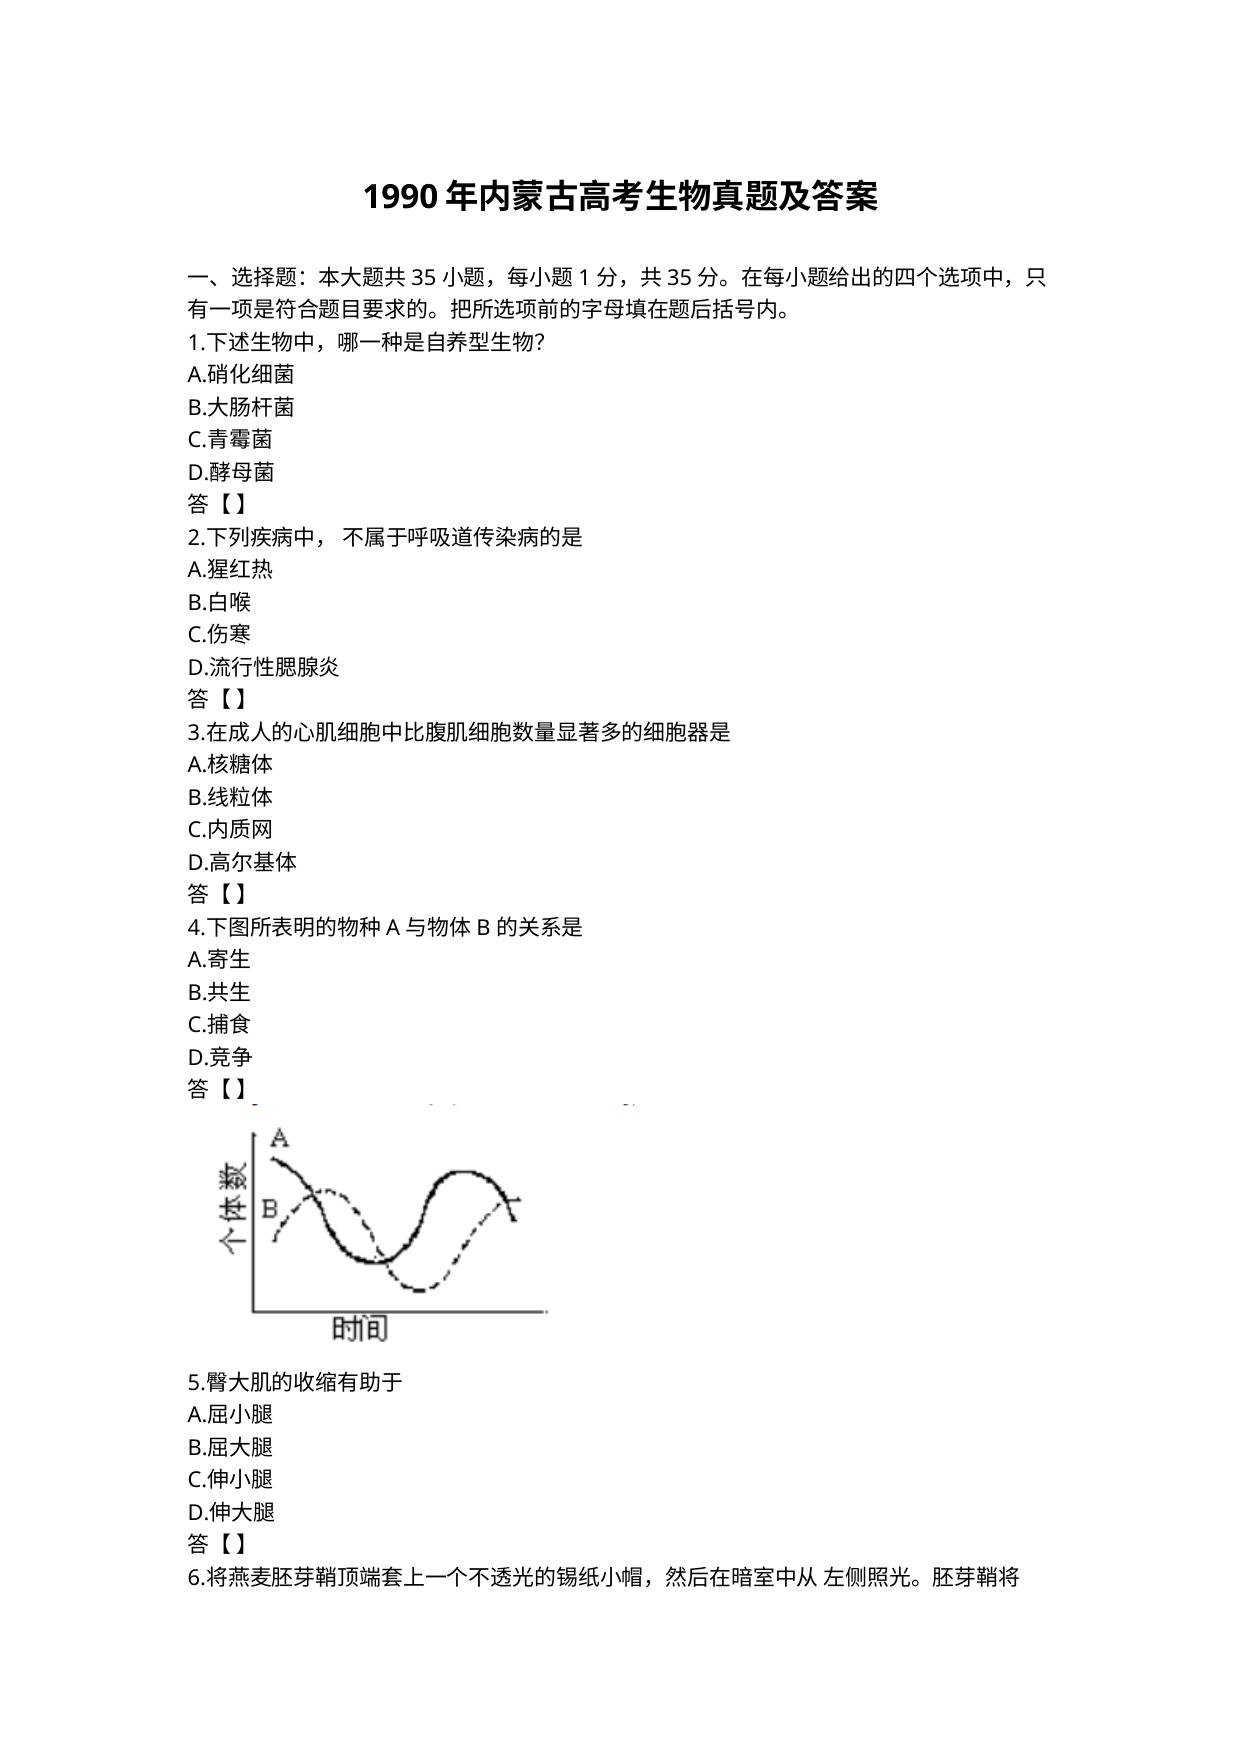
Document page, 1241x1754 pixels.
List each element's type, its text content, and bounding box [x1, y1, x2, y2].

text B.白喉 [187, 584, 1053, 617]
text 5.臀大肌的收缩有助于 [187, 1364, 1053, 1397]
text 2.下列疾病中， 不属于呼吸道传染病的是 [187, 519, 1053, 552]
text B.大肠杆菌 [187, 389, 1053, 422]
text A.屈小腿 [187, 1397, 1053, 1429]
text 4.下图所表明的物种 A 与物体 B 的关系是 [187, 909, 1053, 942]
text 答【 】 [187, 877, 1053, 909]
text 答【 】 [187, 1527, 1053, 1559]
text C.伸小腿 [187, 1462, 1053, 1494]
text C.伤寒 [187, 617, 1053, 649]
text C.捕食 [187, 1007, 1053, 1039]
text D.流行性腮腺炎 [187, 649, 1053, 682]
text A.寄生 [187, 942, 1053, 974]
text 1.下述生物中，哪一种是自养型生物？ [187, 324, 1053, 357]
text 答【 】 [187, 682, 1053, 714]
text D.伸大腿 [187, 1494, 1053, 1527]
text B.屈大腿 [187, 1429, 1053, 1462]
text D.高尔基体 [187, 844, 1053, 877]
text 一、选择题：本大题共 35 小题，每小题 1 分，共 35 分。在每小题给出的四个选项中，只有一项是符合题目要求的。把所选项前的字母填在题后括号内。 [187, 259, 1053, 324]
text 6.将燕麦胚芽鞘顶端套上一个不透光的锡纸小帽，然后在暗室中从 左侧照光。胚芽鞘将 [187, 1559, 1053, 1592]
text D.酵母菌 [187, 454, 1053, 487]
text B.线粒体 [187, 779, 1053, 812]
text D.竞争 [187, 1039, 1053, 1072]
text 1990年内蒙古高考生物真题及答案 [187, 162, 1053, 227]
text B.共生 [187, 974, 1053, 1007]
text C.内质网 [187, 812, 1053, 844]
text 3.在成人的心肌细胞中比腹肌细胞数量显著多的细胞器是 [187, 714, 1053, 747]
text 答【 】 [187, 487, 1053, 519]
text 答【 】 [187, 1072, 1053, 1104]
text A.核糖体 [187, 747, 1053, 779]
text A.硝化细菌 [187, 357, 1053, 389]
text A.猩红热 [187, 552, 1053, 584]
picture [187, 1104, 635, 1353]
text C.青霉菌 [187, 422, 1053, 454]
